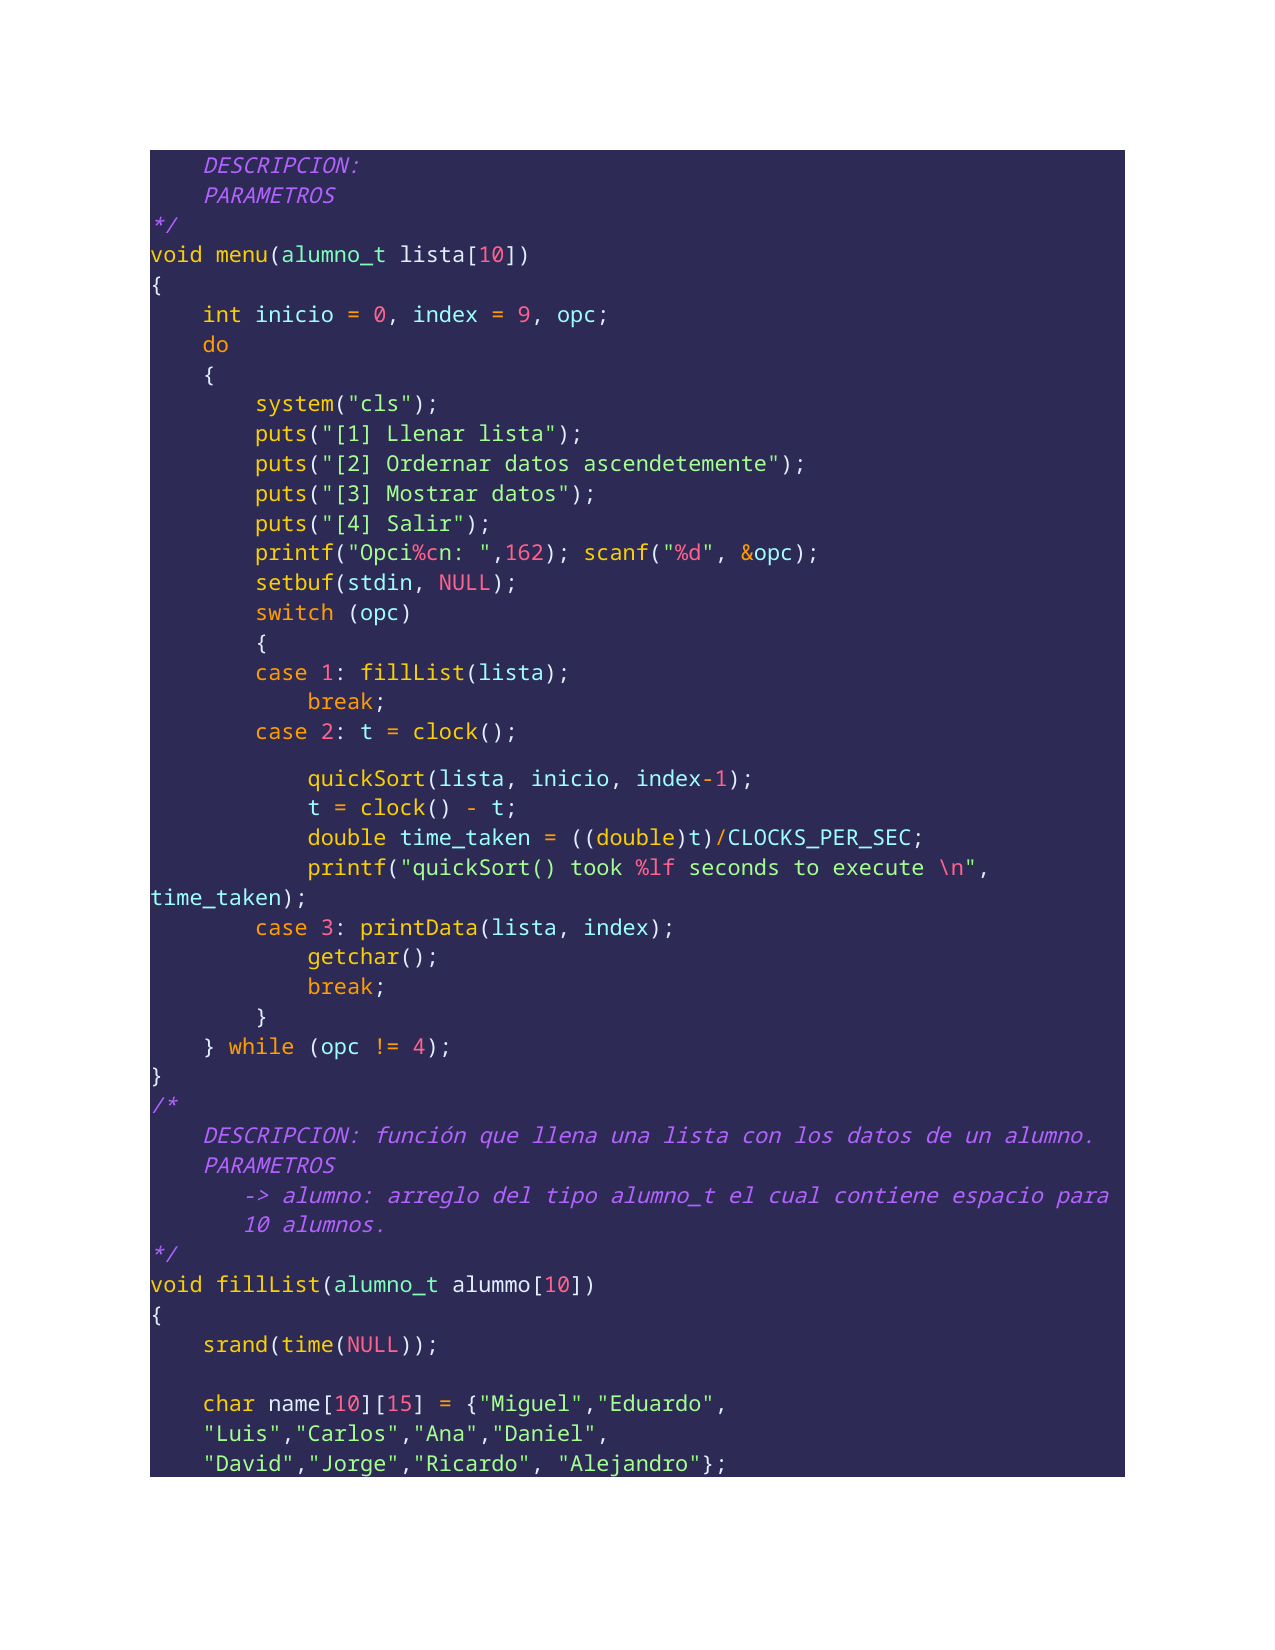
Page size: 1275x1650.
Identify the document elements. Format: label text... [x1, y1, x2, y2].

text */ [150, 1239, 1125, 1269]
text double time_taken = ((double)t)/CLOCKS_PER_SEC; [150, 822, 1125, 852]
text printf("quickSort() took %lf seconds to execute \n", time_taken); [150, 852, 1125, 911]
text 10 alumnos. [150, 1209, 1125, 1239]
text getchar(); [150, 941, 1125, 971]
text int inicio = 0, index = 9, opc; [150, 299, 1125, 329]
text } [150, 1001, 1125, 1031]
text } [150, 1060, 1125, 1090]
text quickSort(lista, inicio, index-1); [150, 762, 1125, 792]
text { [150, 358, 1125, 388]
text puts("[2] Ordernar datos ascendetemente"); [150, 448, 1125, 478]
text break; [150, 971, 1125, 1001]
text "Luis","Carlos","Ana","Daniel", [150, 1418, 1125, 1448]
text /* [150, 1090, 1125, 1120]
text PARAMETROS [150, 180, 1125, 209]
text PARAMETROS [150, 1150, 1125, 1179]
text char name[10][15] = {"Miguel","Eduardo", [150, 1388, 1125, 1418]
text case 1: fillList(lista); [150, 656, 1125, 686]
text printf("Opci%cn: ",162); scanf("%d", &opc); [150, 537, 1125, 567]
text { [150, 627, 1125, 656]
text switch (opc) [150, 597, 1125, 627]
text */ [150, 209, 1125, 239]
text srand(time(NULL)); [150, 1328, 1125, 1358]
text { [150, 1299, 1125, 1328]
text puts("[3] Mostrar datos"); [150, 478, 1125, 507]
text puts("[4] Salir"); [150, 507, 1125, 537]
text case 2: t = clock(); [150, 716, 1125, 746]
text void menu(alumno_t lista[10]) [150, 239, 1125, 269]
text void fillList(alumno_t alummo[10]) [150, 1269, 1125, 1299]
text do [150, 329, 1125, 358]
text -> alumno: arreglo del tipo alumno_t el cual contiene espacio para [150, 1179, 1125, 1209]
text t = clock() - t; [150, 792, 1125, 822]
text } while (opc != 4); [150, 1031, 1125, 1060]
text case 3: printData(lista, index); [150, 911, 1125, 941]
text DESCRIPCION: [150, 150, 1125, 180]
text "David","Jorge","Ricardo", "Alejandro"}; [150, 1448, 1125, 1477]
text break; [150, 686, 1125, 716]
text puts("[1] Llenar lista"); [150, 418, 1125, 448]
text setbuf(stdin, NULL); [150, 567, 1125, 597]
text { [150, 269, 1125, 299]
text DESCRIPCION: función que llena una lista con los datos de un alumno. [150, 1120, 1125, 1150]
text system("cls"); [150, 388, 1125, 418]
